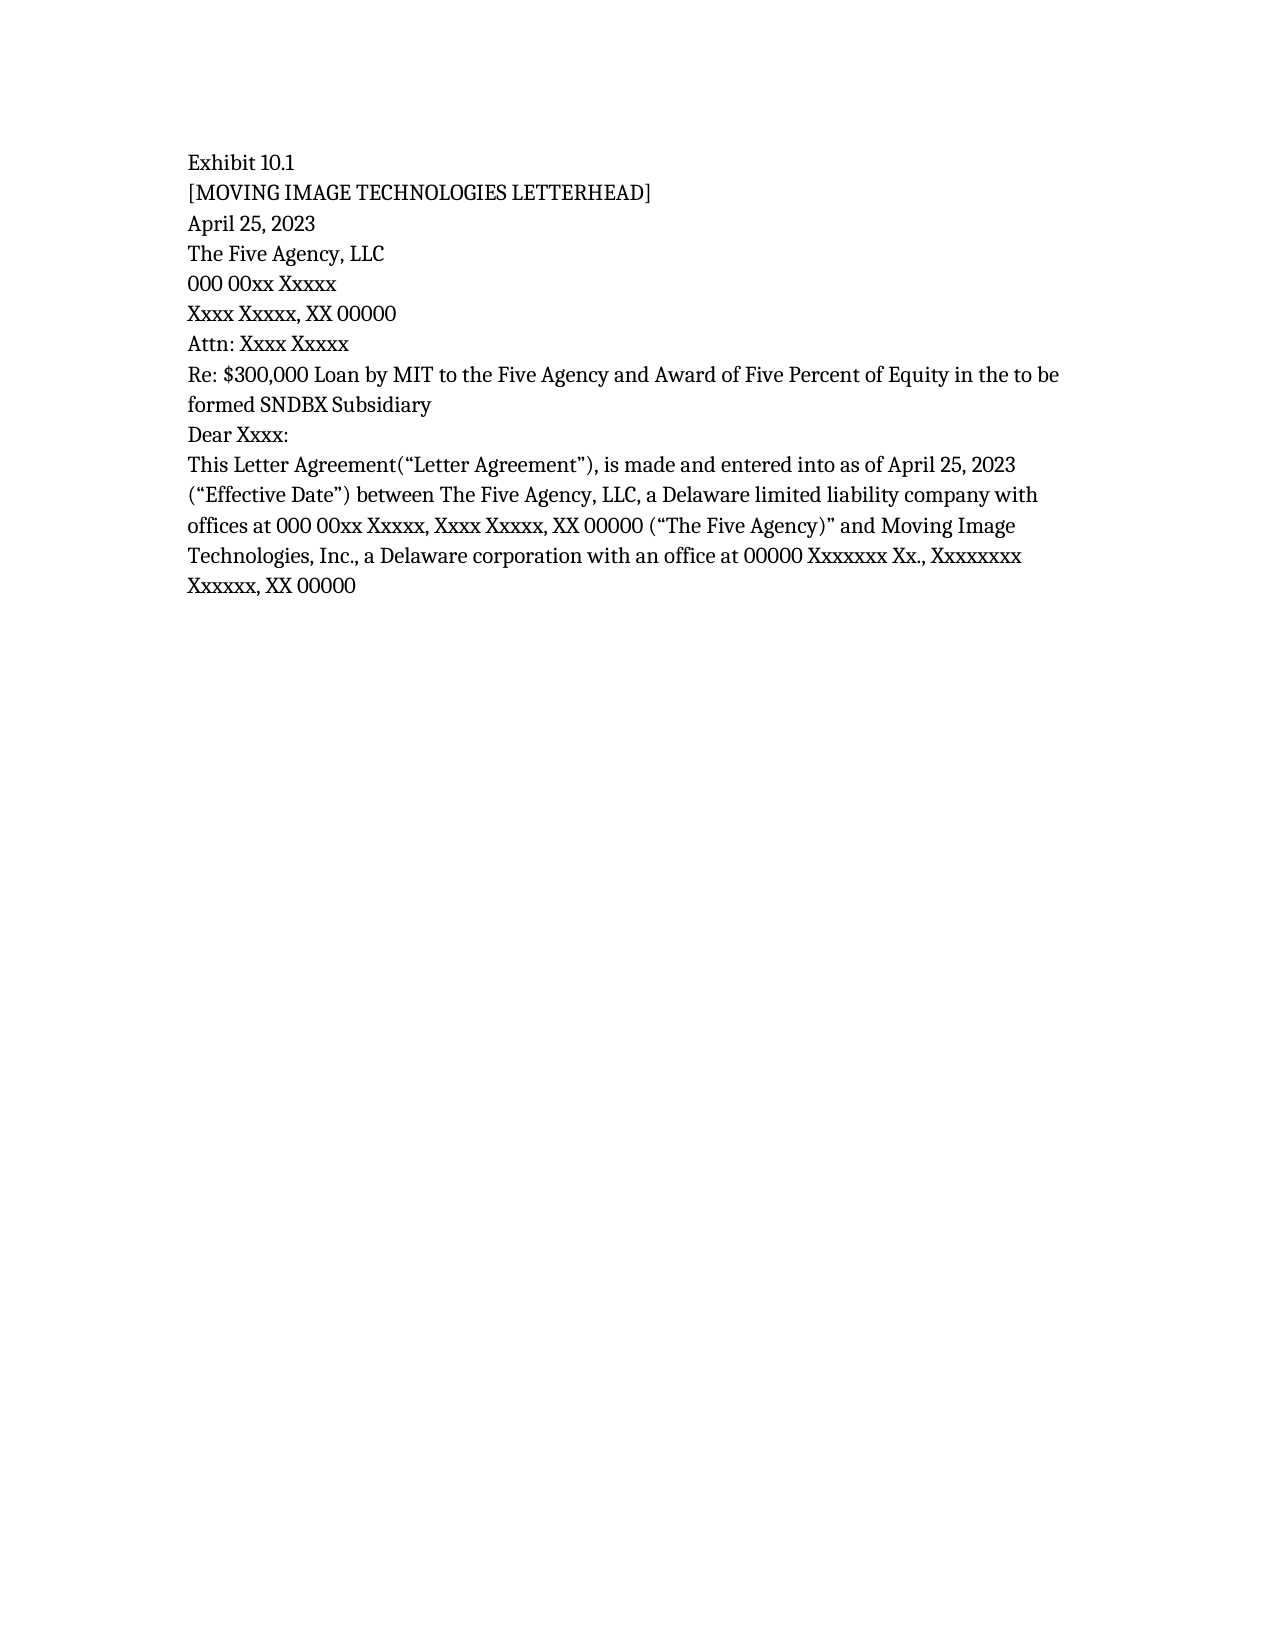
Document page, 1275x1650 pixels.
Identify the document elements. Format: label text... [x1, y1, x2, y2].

text Exhibit 10.1 [MOVING IMAGE TECHNOLOGIES LETTERHEAD] April 25, 2023 The Five Agency, LLC 000 00xx Xxxxx Xxxx Xxxxx, XX 00000 Attn: Xxxx Xxxxx Re: $300,000 Loan by MIT to the Five Agency and Award of Five Percent of Equity in the to be formed SNDBX Subsidiary Dear Xxxx: This Letter Agreement(“Letter Agreement”), is made and entered into as of April 25, 2023 (“Effective Date”) between The Five Agency, LLC, a Delaware limited liability company with offices at 000 00xx Xxxxx, Xxxx Xxxxx, XX 00000 (“The Five Agency)” and Moving Image Technologies, Inc., a Delaware corporation with an office at 00000 Xxxxxxx Xx., Xxxxxxxx Xxxxxx, XX 00000 [187, 150, 1087, 599]
